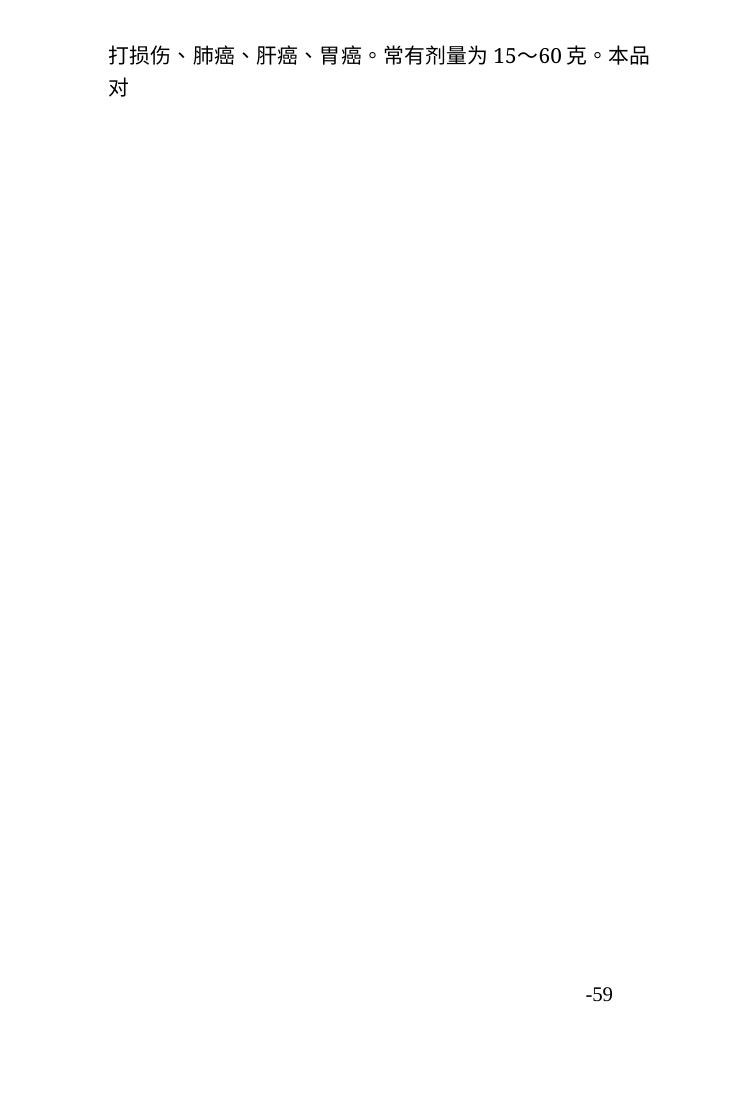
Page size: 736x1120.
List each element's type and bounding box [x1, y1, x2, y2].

text [108, 42, 659, 101]
